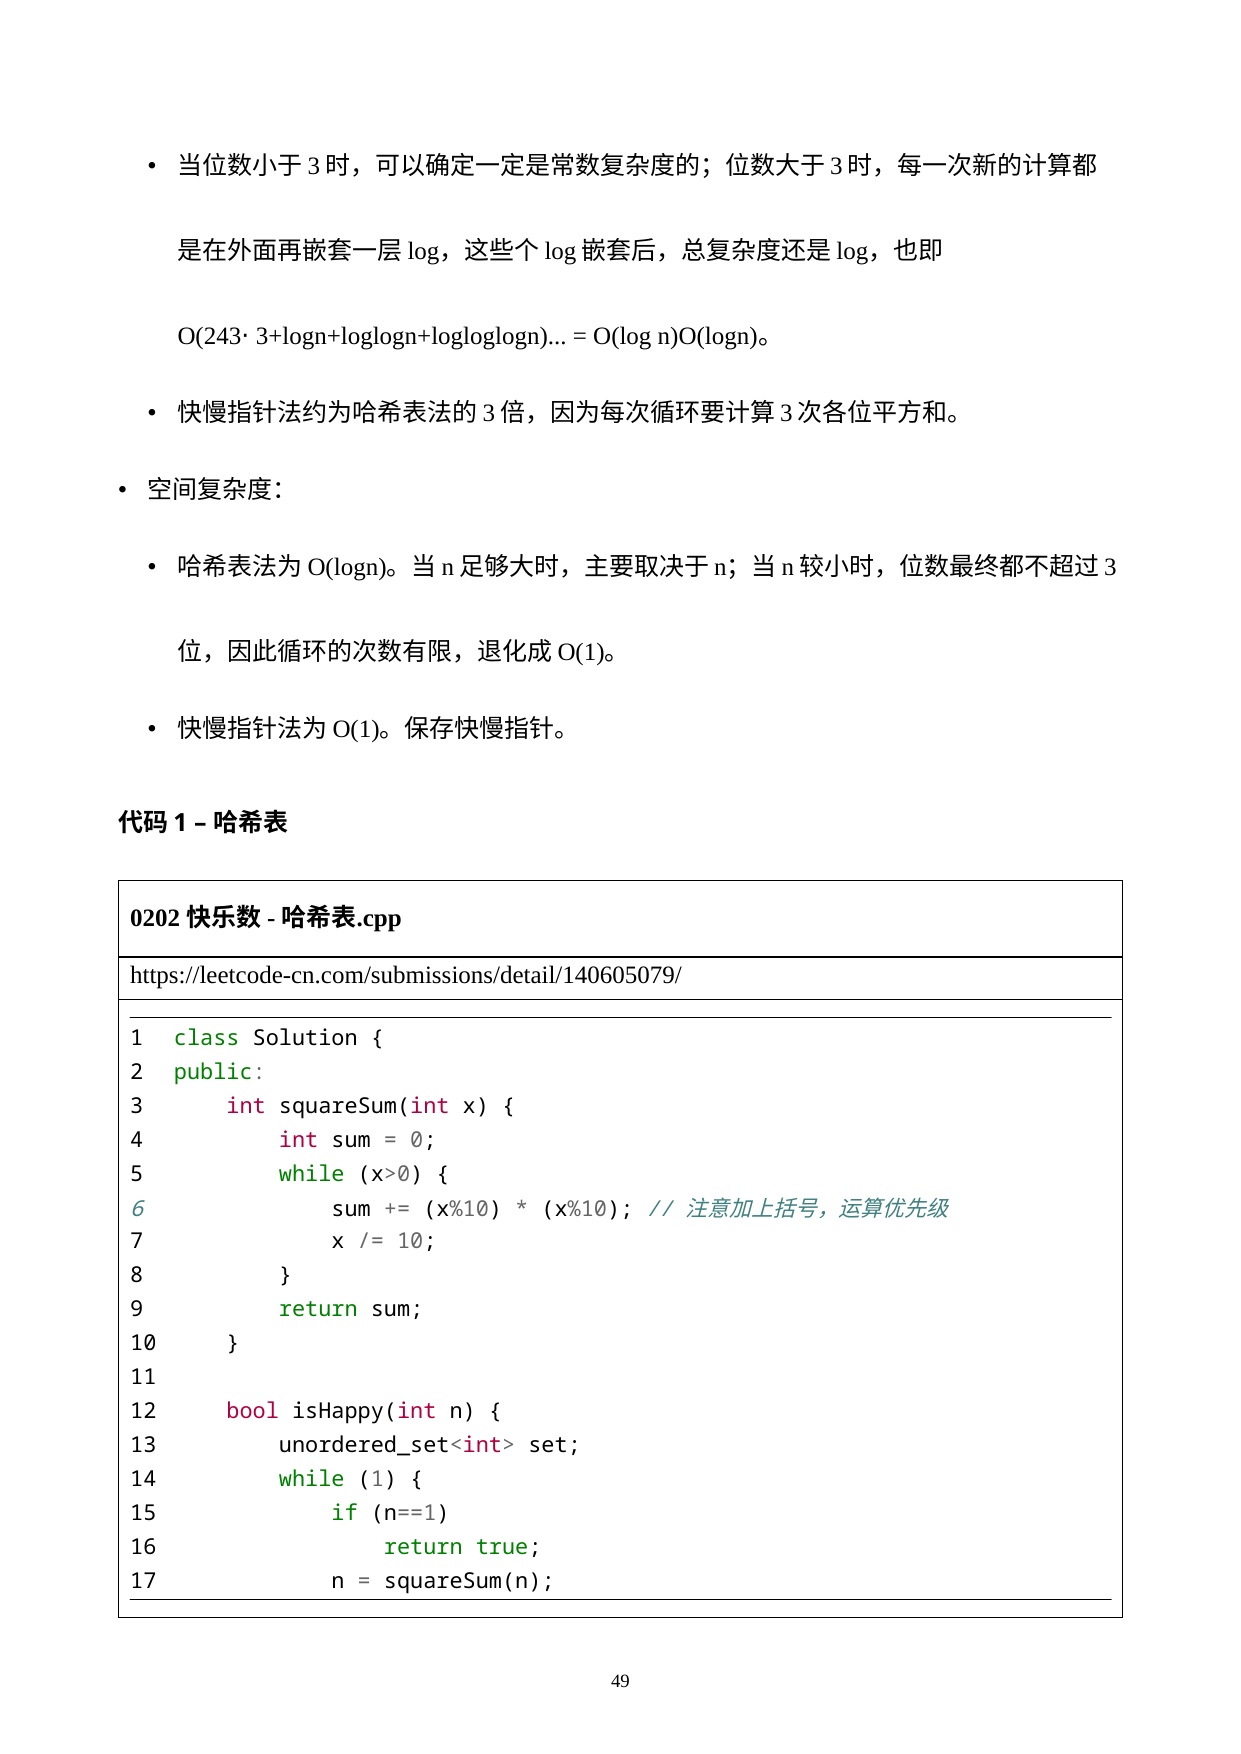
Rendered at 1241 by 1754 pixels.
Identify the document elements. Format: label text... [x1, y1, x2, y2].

text 空间复杂度： [118, 454, 1122, 522]
table_cell https://leetcode-cn.com/submissions/detail/140605079/ [119, 958, 1122, 998]
subtitle 代码1 – 哈希表 [118, 786, 1097, 854]
text 哈希表法为O(logn)。当n足够大时，主要取决于n；当n较小时，位数最终都不超过3位，因此循环的次数有限，退化成O(1)。 [148, 531, 1122, 683]
text 快慢指针法约为哈希表法的3倍，因为每次循环要计算3次各位平方和。 [148, 377, 1122, 444]
table_header 0202 快乐数 - 哈希表.cpp [119, 881, 1122, 956]
text 快慢指针法为O(1)。保存快慢指针。 [148, 692, 1122, 760]
text 当位数小于3时，可以确定一定是常数复杂度的；位数大于3时，每一次新的计算都是在外面再嵌套一层log，这些个log嵌套后，总复杂度还是log，也即O(243⋅3+logn+loglogn+logloglogn)... = O(log n)O(logn)。 [148, 130, 1122, 368]
